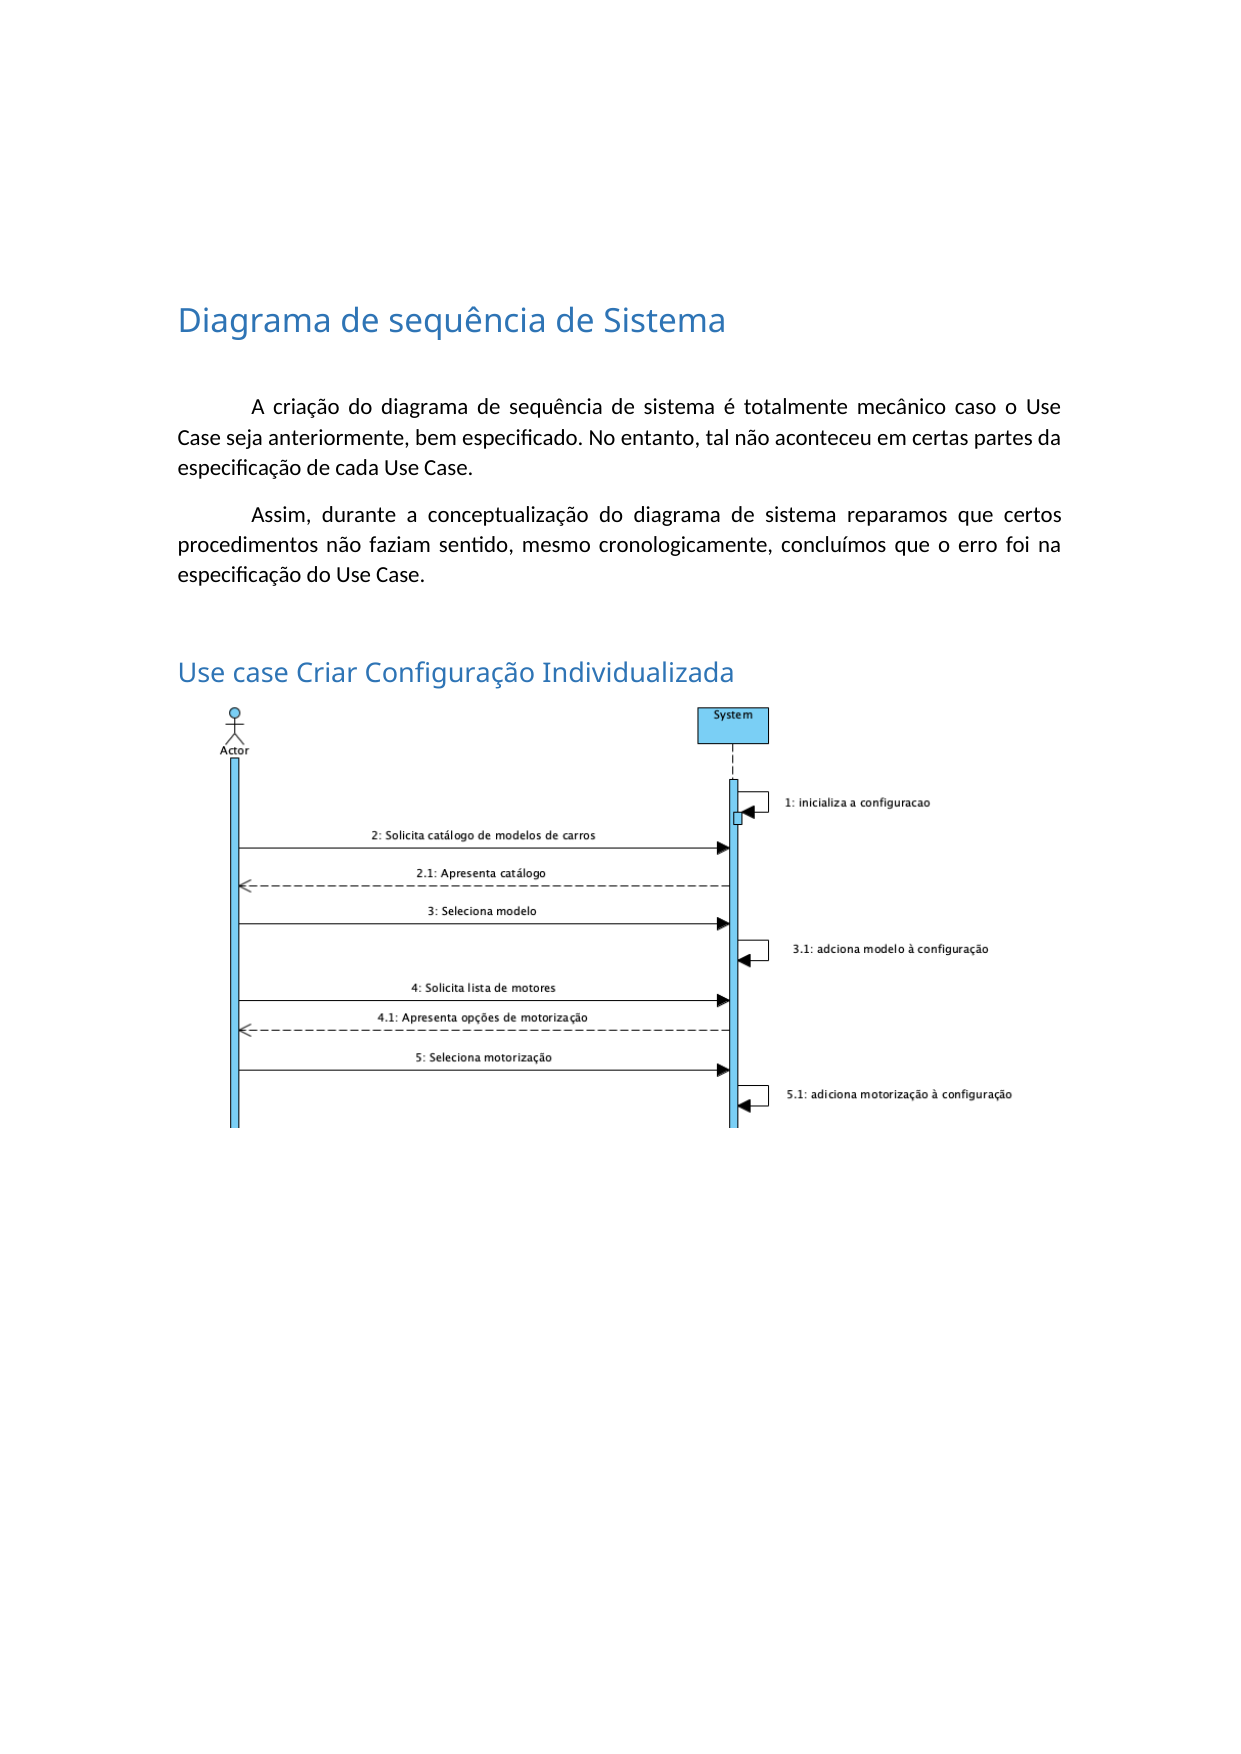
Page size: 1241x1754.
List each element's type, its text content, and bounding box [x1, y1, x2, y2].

text A criação do diagrama de sequência de sistema é totalmente mecânico caso o Use Case seja anteriormente, bem especificado. No entanto, tal não aconteceu em certas partes da especificação de cada Use Case. [177, 392, 1063, 481]
picture [177, 693, 1039, 1128]
subtitle Use case Criar Configuração Individualizada [177, 654, 1063, 691]
subtitle Diagrama de sequência de Sistema [177, 297, 1063, 342]
text Assim, durante a conceptualização do diagrama de sistema reparamos que certos procedimentos não faziam sentido, mesmo cronologicamente, concluímos que o erro foi na especificação do Use Case. [177, 500, 1063, 588]
